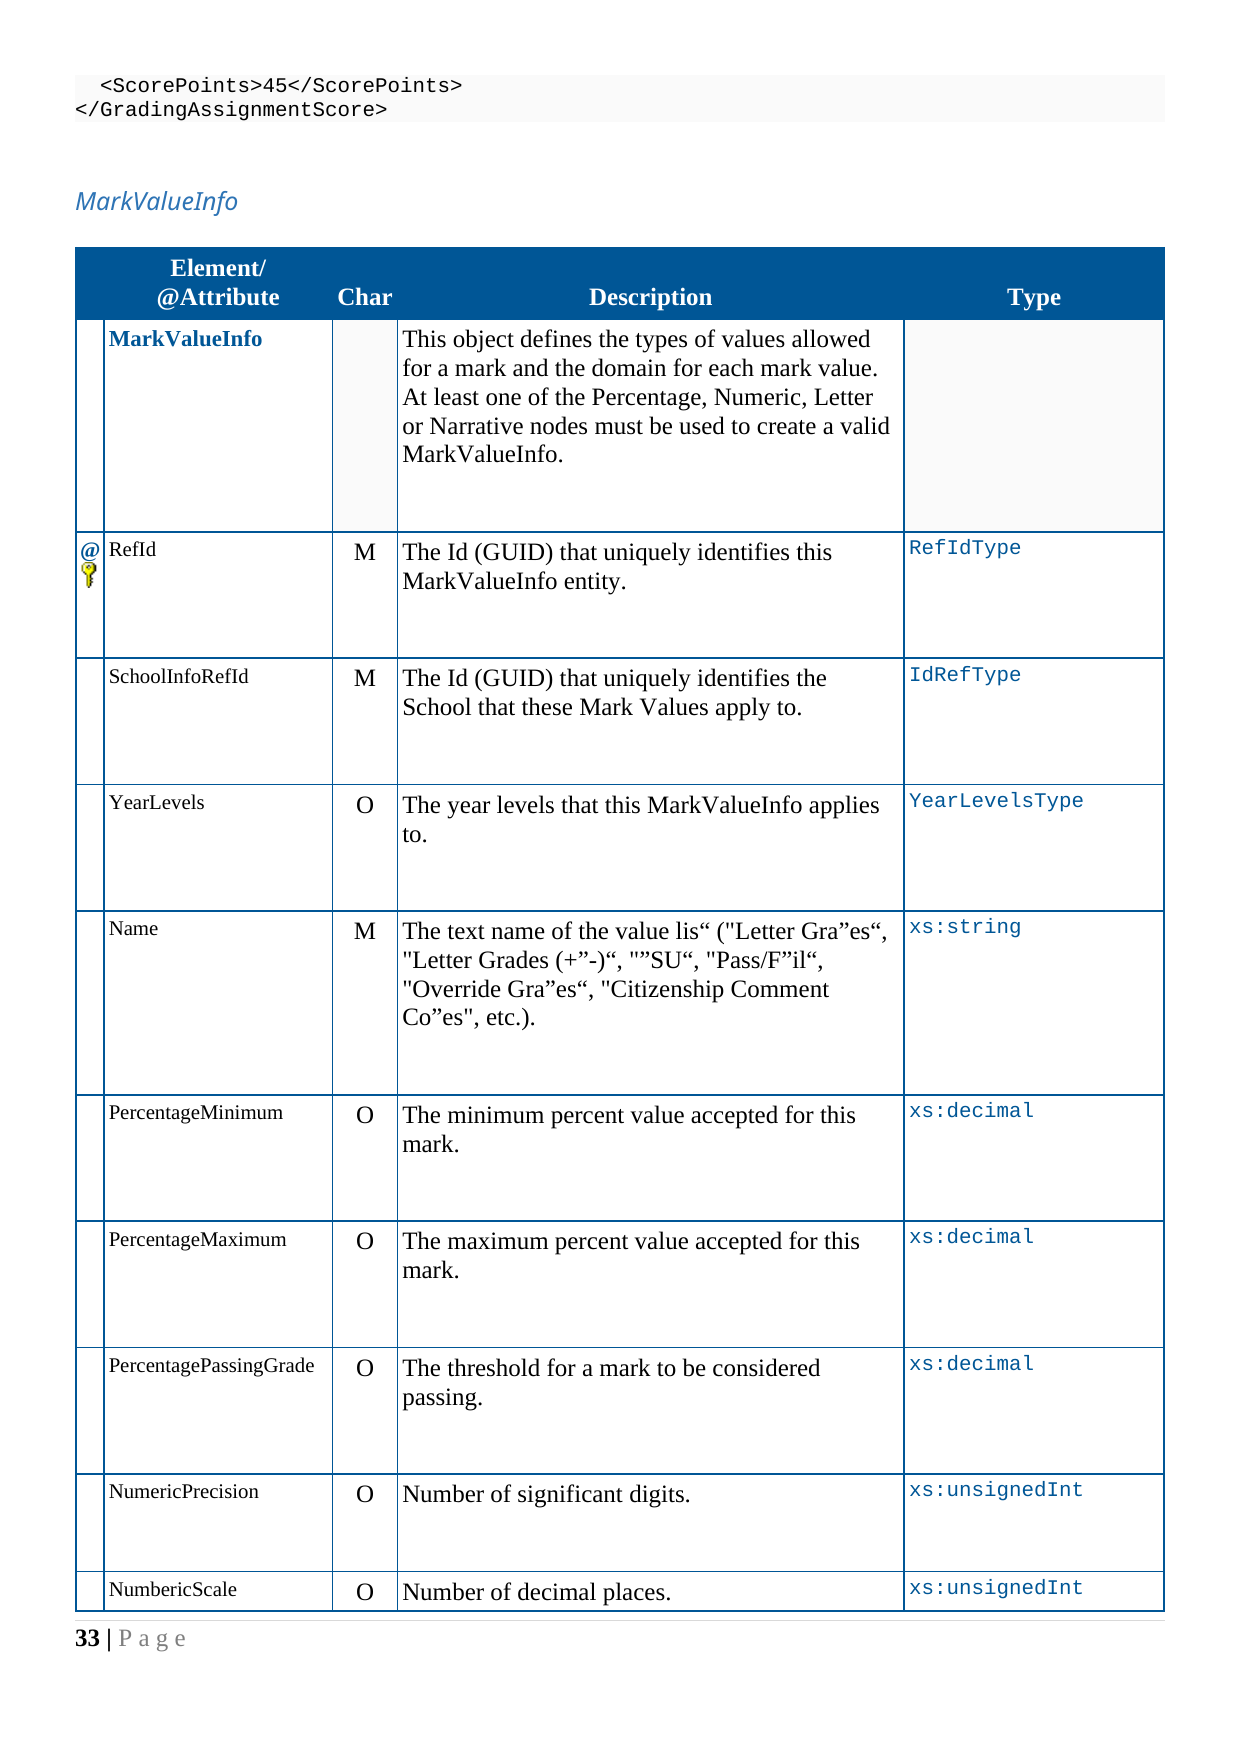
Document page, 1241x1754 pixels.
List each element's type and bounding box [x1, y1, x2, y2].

table_cell [905, 1572, 1163, 1610]
table_header [333, 248, 397, 318]
table_cell [333, 1348, 397, 1473]
table_header [905, 248, 1163, 318]
table_cell [77, 1348, 103, 1473]
table_cell [105, 1475, 332, 1571]
table_cell [77, 1475, 103, 1571]
table_cell [398, 1475, 903, 1571]
table_cell [105, 912, 332, 1094]
table_cell [398, 1096, 903, 1220]
table_cell [105, 785, 332, 910]
table_cell [333, 533, 397, 657]
table_cell [905, 1096, 1163, 1220]
table_cell [398, 659, 903, 784]
table_header [398, 248, 903, 318]
table_header [105, 248, 332, 318]
table_cell [77, 588, 103, 657]
table_cell [333, 912, 397, 1094]
table_cell [905, 659, 1163, 784]
table_cell [77, 1572, 103, 1610]
table_cell [398, 1572, 903, 1610]
table_cell [77, 912, 103, 1094]
table_cell [77, 320, 103, 531]
table_cell [333, 1096, 397, 1220]
table_cell [398, 785, 903, 910]
table_cell [905, 785, 1163, 910]
table_cell [905, 1222, 1163, 1347]
table_cell [333, 1572, 397, 1610]
table_cell [333, 1222, 397, 1347]
table_cell [905, 320, 1163, 531]
table_cell [333, 659, 397, 784]
table_cell [105, 1348, 332, 1473]
table_cell [105, 320, 332, 531]
table_cell [105, 1222, 332, 1347]
table_cell [77, 1096, 103, 1220]
table_cell [333, 320, 397, 531]
table_cell [905, 1348, 1163, 1473]
table_cell [905, 912, 1163, 1094]
table_cell [398, 320, 903, 531]
table_cell [333, 785, 397, 910]
table_cell [77, 1222, 103, 1347]
table_cell [105, 533, 332, 657]
table_cell [398, 912, 903, 1094]
table_cell [905, 533, 1163, 657]
table_cell [398, 1348, 903, 1473]
table_cell [905, 1475, 1163, 1571]
table_cell [77, 659, 103, 784]
picture [77, 562, 103, 588]
table_cell [77, 533, 103, 562]
table_cell [105, 659, 332, 784]
table_cell [77, 785, 103, 910]
table_header [77, 248, 103, 318]
table_cell [105, 1572, 332, 1610]
table_cell [333, 1475, 397, 1571]
table_cell [105, 1096, 332, 1220]
table_cell [398, 533, 903, 657]
table_cell [398, 1222, 903, 1347]
